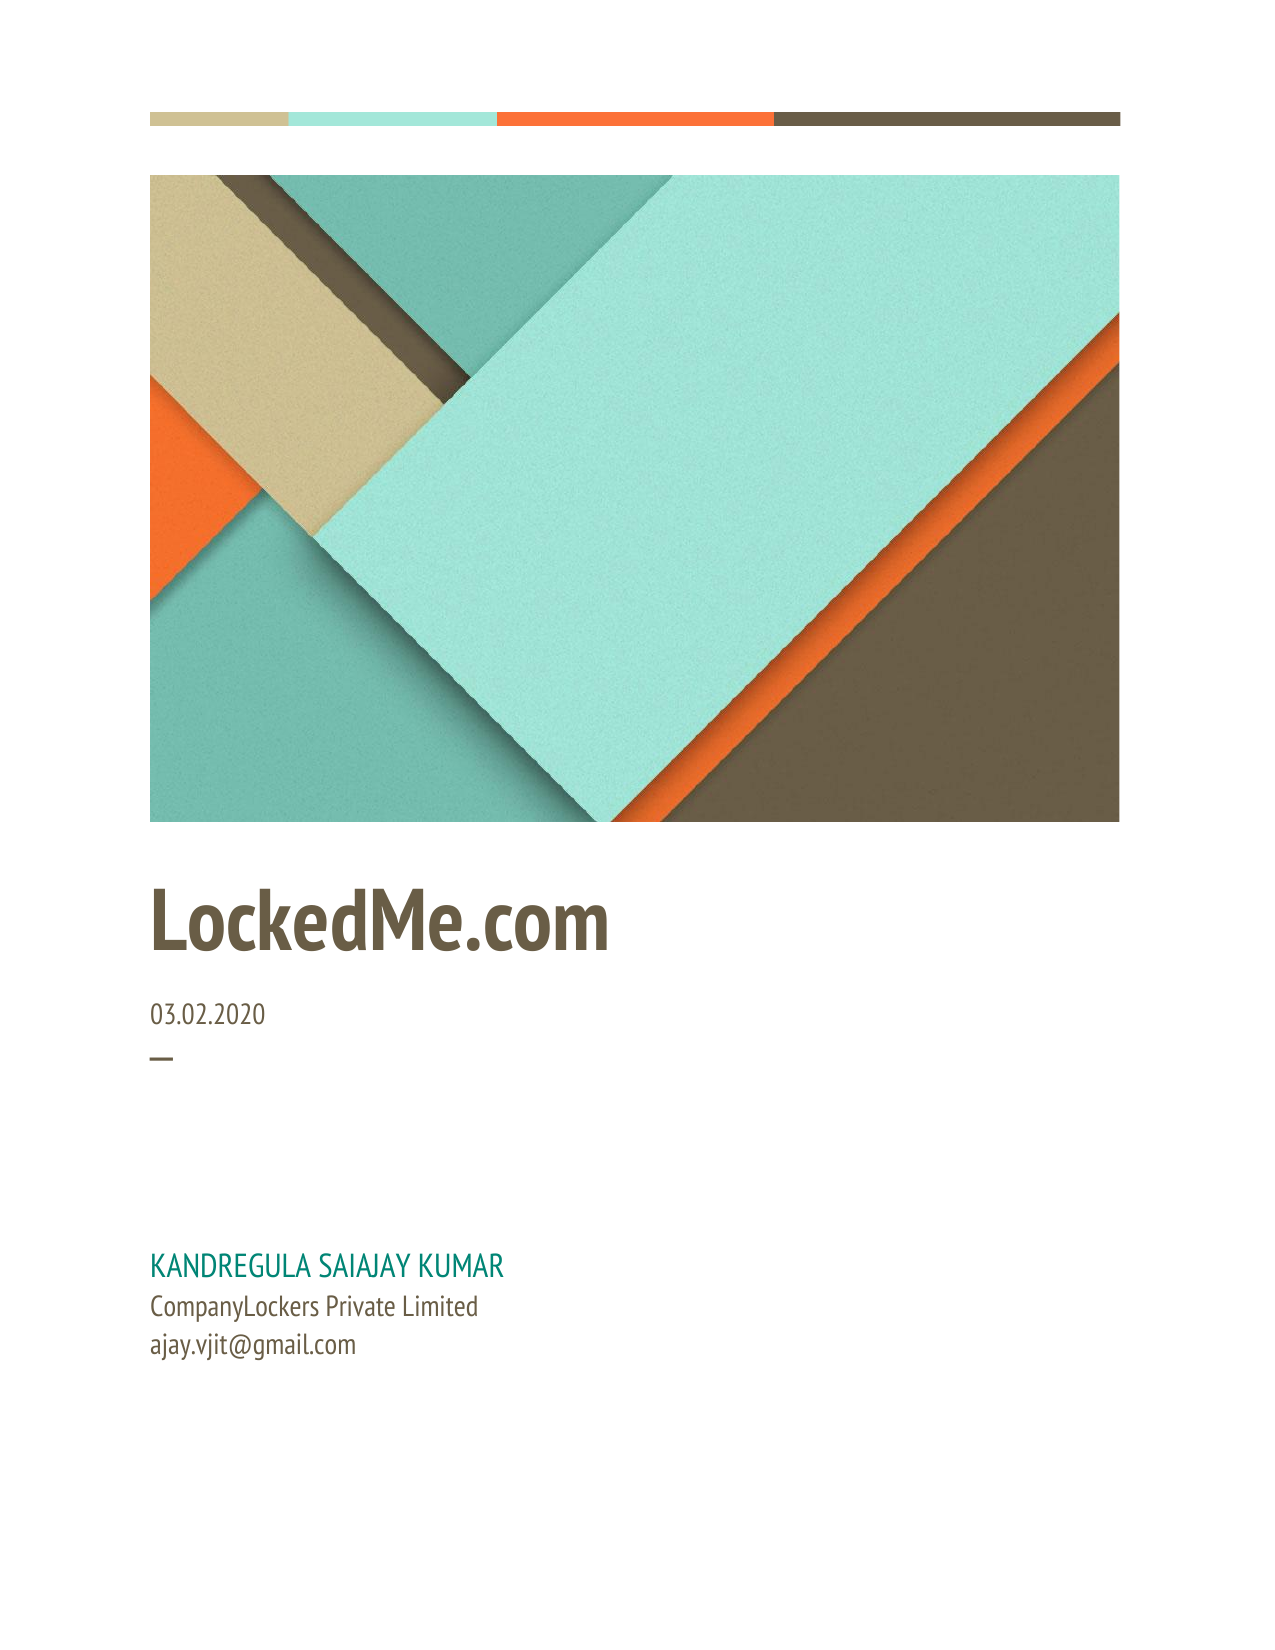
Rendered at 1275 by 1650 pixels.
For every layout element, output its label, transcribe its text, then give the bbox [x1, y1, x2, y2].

text ajay.vjit@gmail.com [150, 1325, 1125, 1362]
text ─ [150, 1033, 1125, 1084]
title LockedMe.com [150, 861, 1125, 974]
subtitle 03.02.2020 [150, 995, 1125, 1033]
text CompanyLockers Private Limited [150, 1287, 1125, 1325]
text KANDREGULA SAIAJAY KUMAR [150, 1244, 1125, 1287]
picture [150, 175, 1120, 822]
picture [150, 112, 1121, 126]
